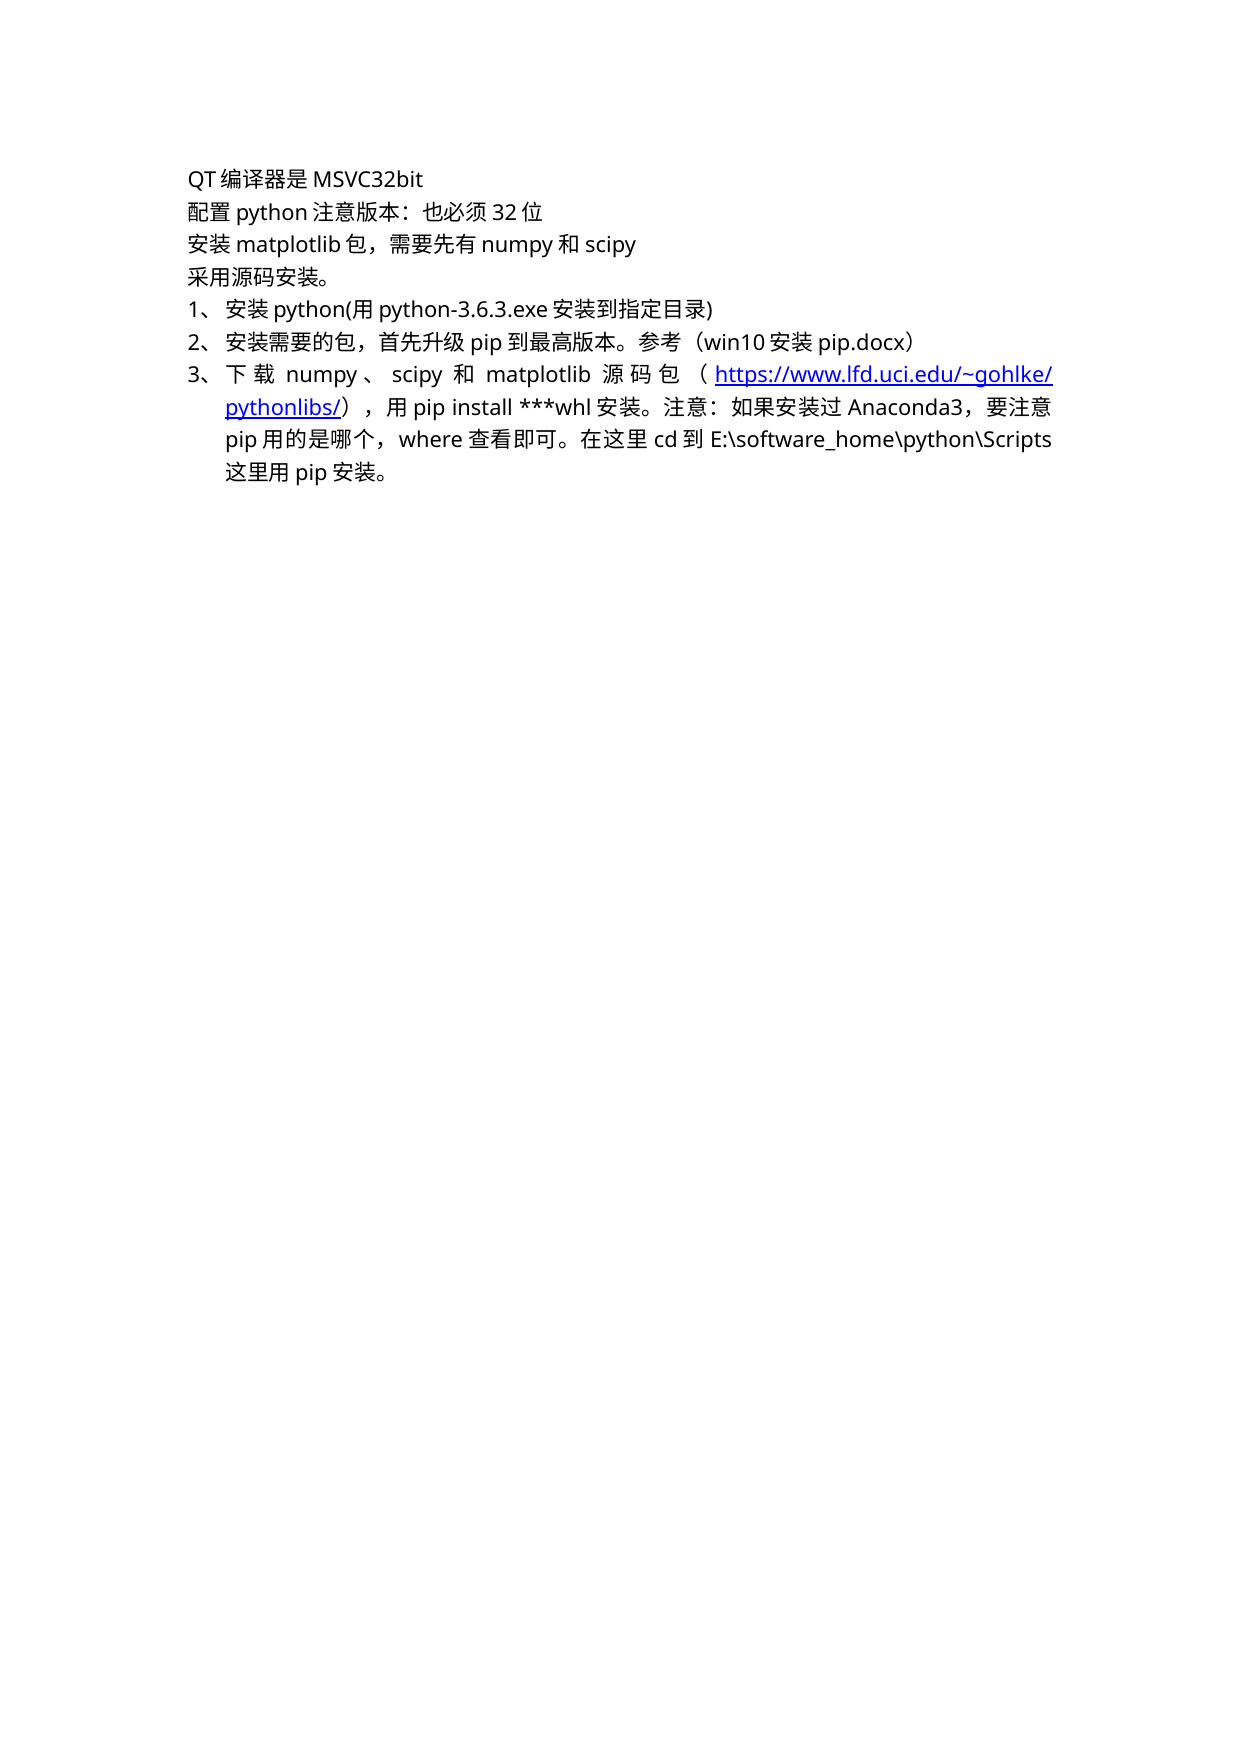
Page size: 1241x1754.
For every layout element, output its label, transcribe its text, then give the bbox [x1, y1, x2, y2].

list 安装需要的包，首先升级pip到最高版本。参考（win10安装pip.docx） [187, 324, 1053, 357]
text 配置python注意版本：也必须32位 [187, 194, 1053, 227]
list 下载numpy、scipy和matplotlib源码包（https://www.lfd.uci.edu/~gohlke/pythonlibs/），用pip install ***whl安装。注意：如果安装过Anaconda3，要注意pip用的是哪个，where查看即可。在这里cd到E:\software_home\python\Scripts这里用pip安装。 [187, 357, 1053, 487]
text QT编译器是MSVC32bit [187, 162, 1053, 194]
text 采用源码安装。 [187, 259, 1053, 292]
list 安装python(用python-3.6.3.exe安装到指定目录) [187, 292, 1053, 324]
text 安装matplotlib包，需要先有numpy 和scipy [187, 227, 1053, 259]
